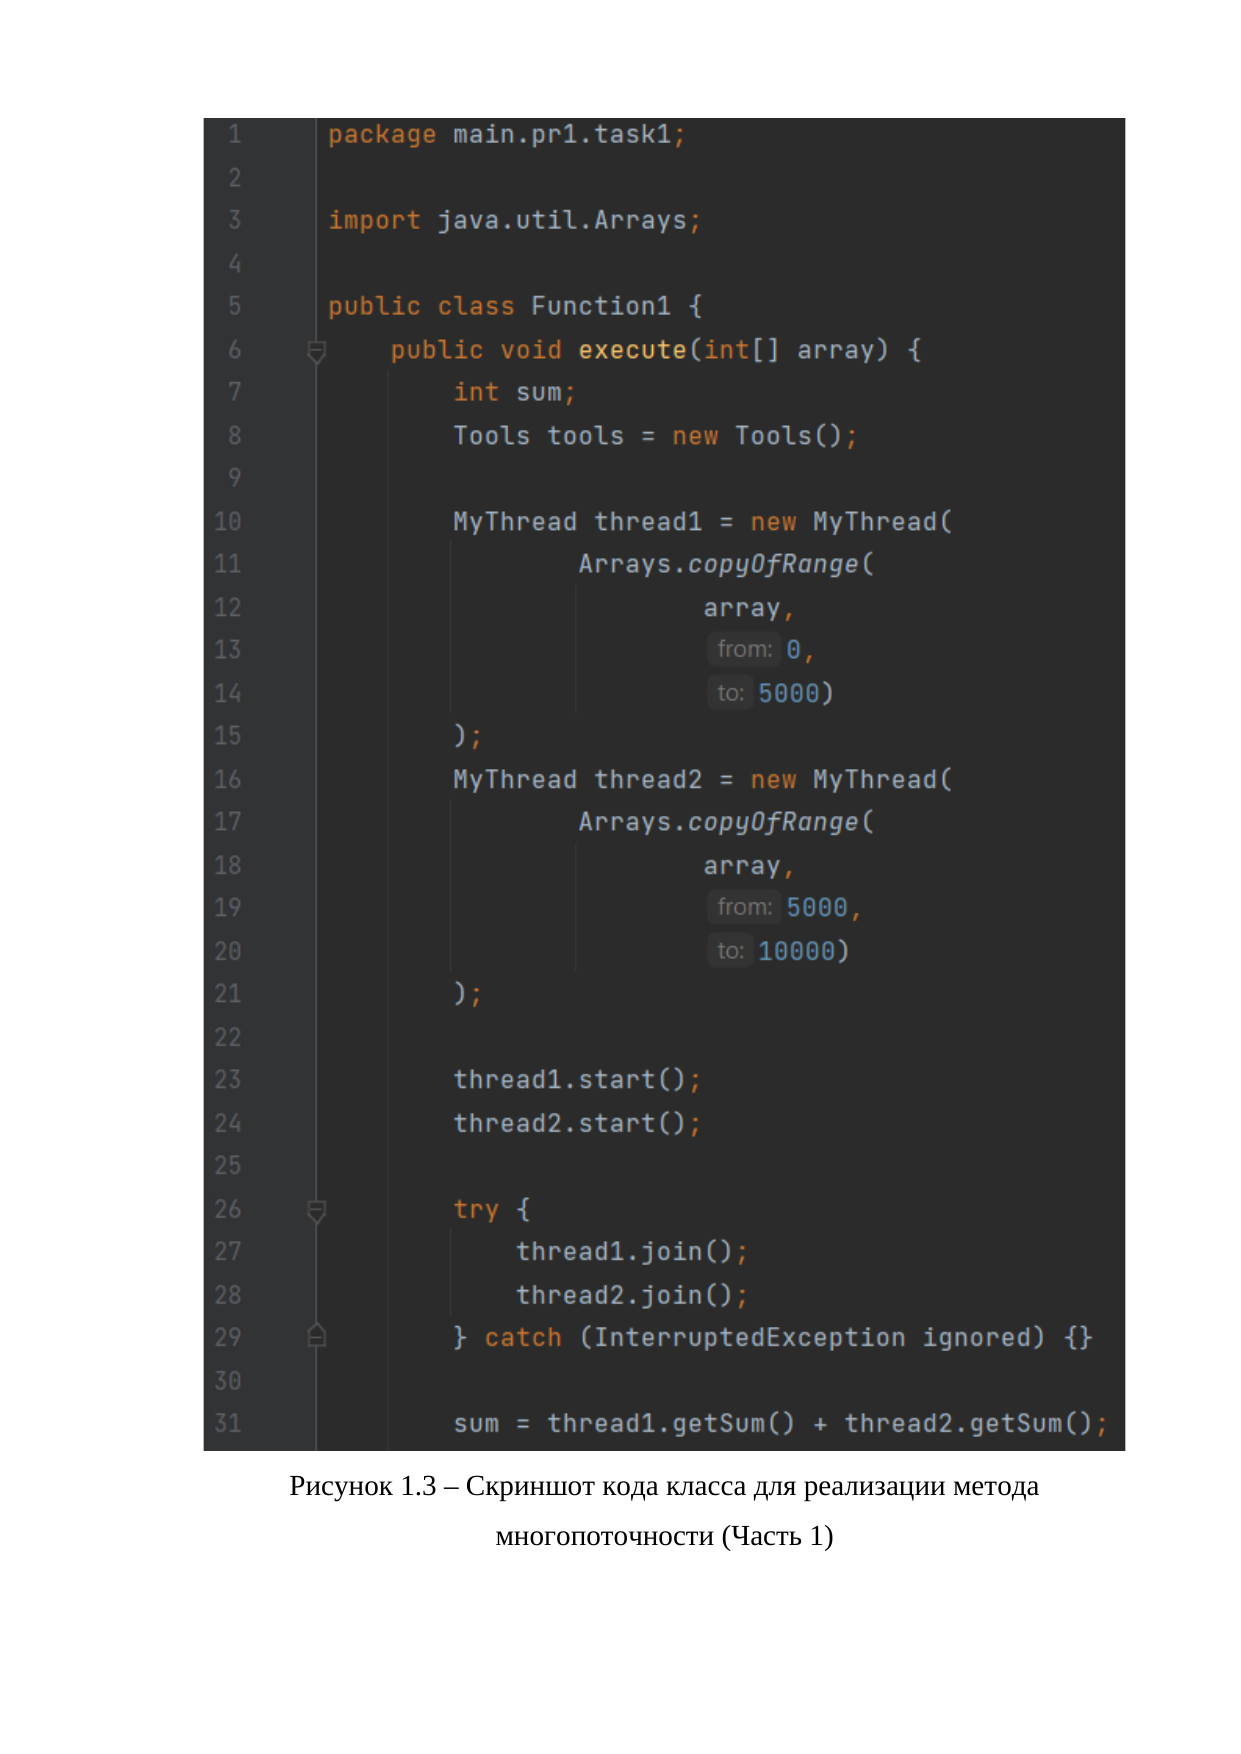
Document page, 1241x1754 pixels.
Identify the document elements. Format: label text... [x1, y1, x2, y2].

text Рисунок 1.3 – Скриншот кода класса для реализации метода многопоточности (Часть 1) [177, 1468, 1152, 1552]
picture [203, 118, 1126, 1451]
